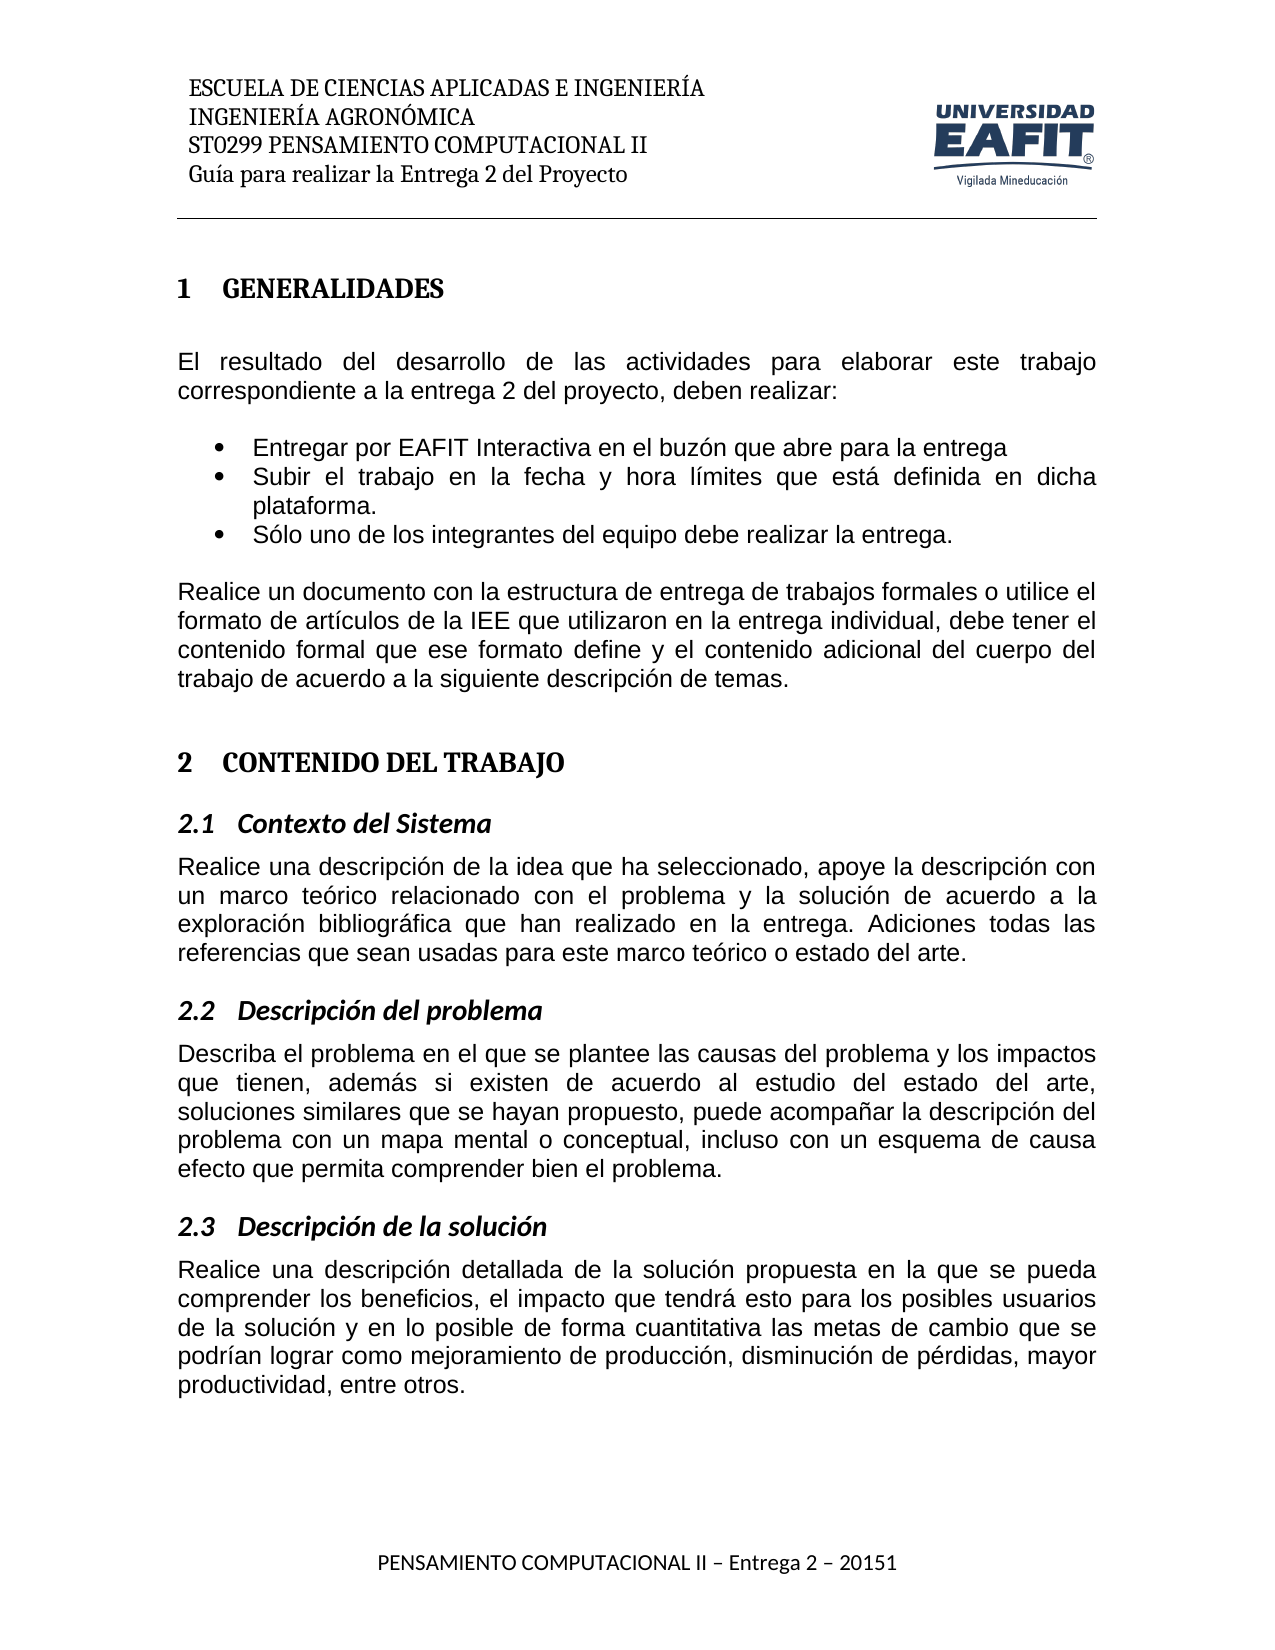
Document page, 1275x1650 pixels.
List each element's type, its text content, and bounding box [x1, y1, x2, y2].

subtitle Descripción del problema [177, 992, 1098, 1027]
list Subir el trabajo en la fecha y hora límites que está definida en dicha plataforma. [215, 462, 1098, 520]
subtitle GENERALIDADES [177, 272, 1098, 306]
subtitle CONTENIDO DEL TRABAJO [177, 746, 1098, 780]
picture [930, 102, 1097, 189]
subtitle Contexto del Sistema [177, 805, 1098, 840]
text Describa el problema en el que se plantee las causas del problema y los impactos que tienen, además si existen de acuerdo al estudio del estado del arte, soluciones similares que se hayan propuesto, puede acompañar la descripción del problema con un mapa mental o conceptual, incluso con un esquema de causa efecto que permita comprender bien el problema. [177, 1039, 1098, 1183]
subtitle Descripción de la solución [177, 1208, 1098, 1243]
text Realice una descripción detallada de la solución propuesta en la que se pueda comprender los beneficios, el impacto que tendrá esto para los posibles usuarios de la solución y en lo posible de forma cuantitativa las metas de cambio que se podrían lograr como mejoramiento de producción, disminución de pérdidas, mayor productividad, entre otros. [177, 1255, 1098, 1399]
text Realice una descripción de la idea que ha seleccionado, apoye la descripción con un marco teórico relacionado con el problema y la solución de acuerdo a la exploración bibliográfica que han realizado en la entrega. Adiciones todas las referencias que sean usadas para este marco teórico o estado del arte. [177, 852, 1098, 967]
text El resultado del desarrollo de las actividades para elaborar este trabajo correspondiente a la entrega 2 del proyecto, deben realizar: [177, 347, 1098, 404]
list Sólo uno de los integrantes del equipo debe realizar la entrega. [215, 520, 1098, 549]
text Realice un documento con la estructura de entrega de trabajos formales o utilice el formato de artículos de la IEE que utilizaron en la entrega individual, debe tener el contenido formal que ese formato define y el contenido adicional del cuerpo del trabajo de acuerdo a la siguiente descripción de temas. [177, 577, 1098, 692]
list Entregar por EAFIT Interactiva en el buzón que abre para la entrega [215, 433, 1098, 462]
